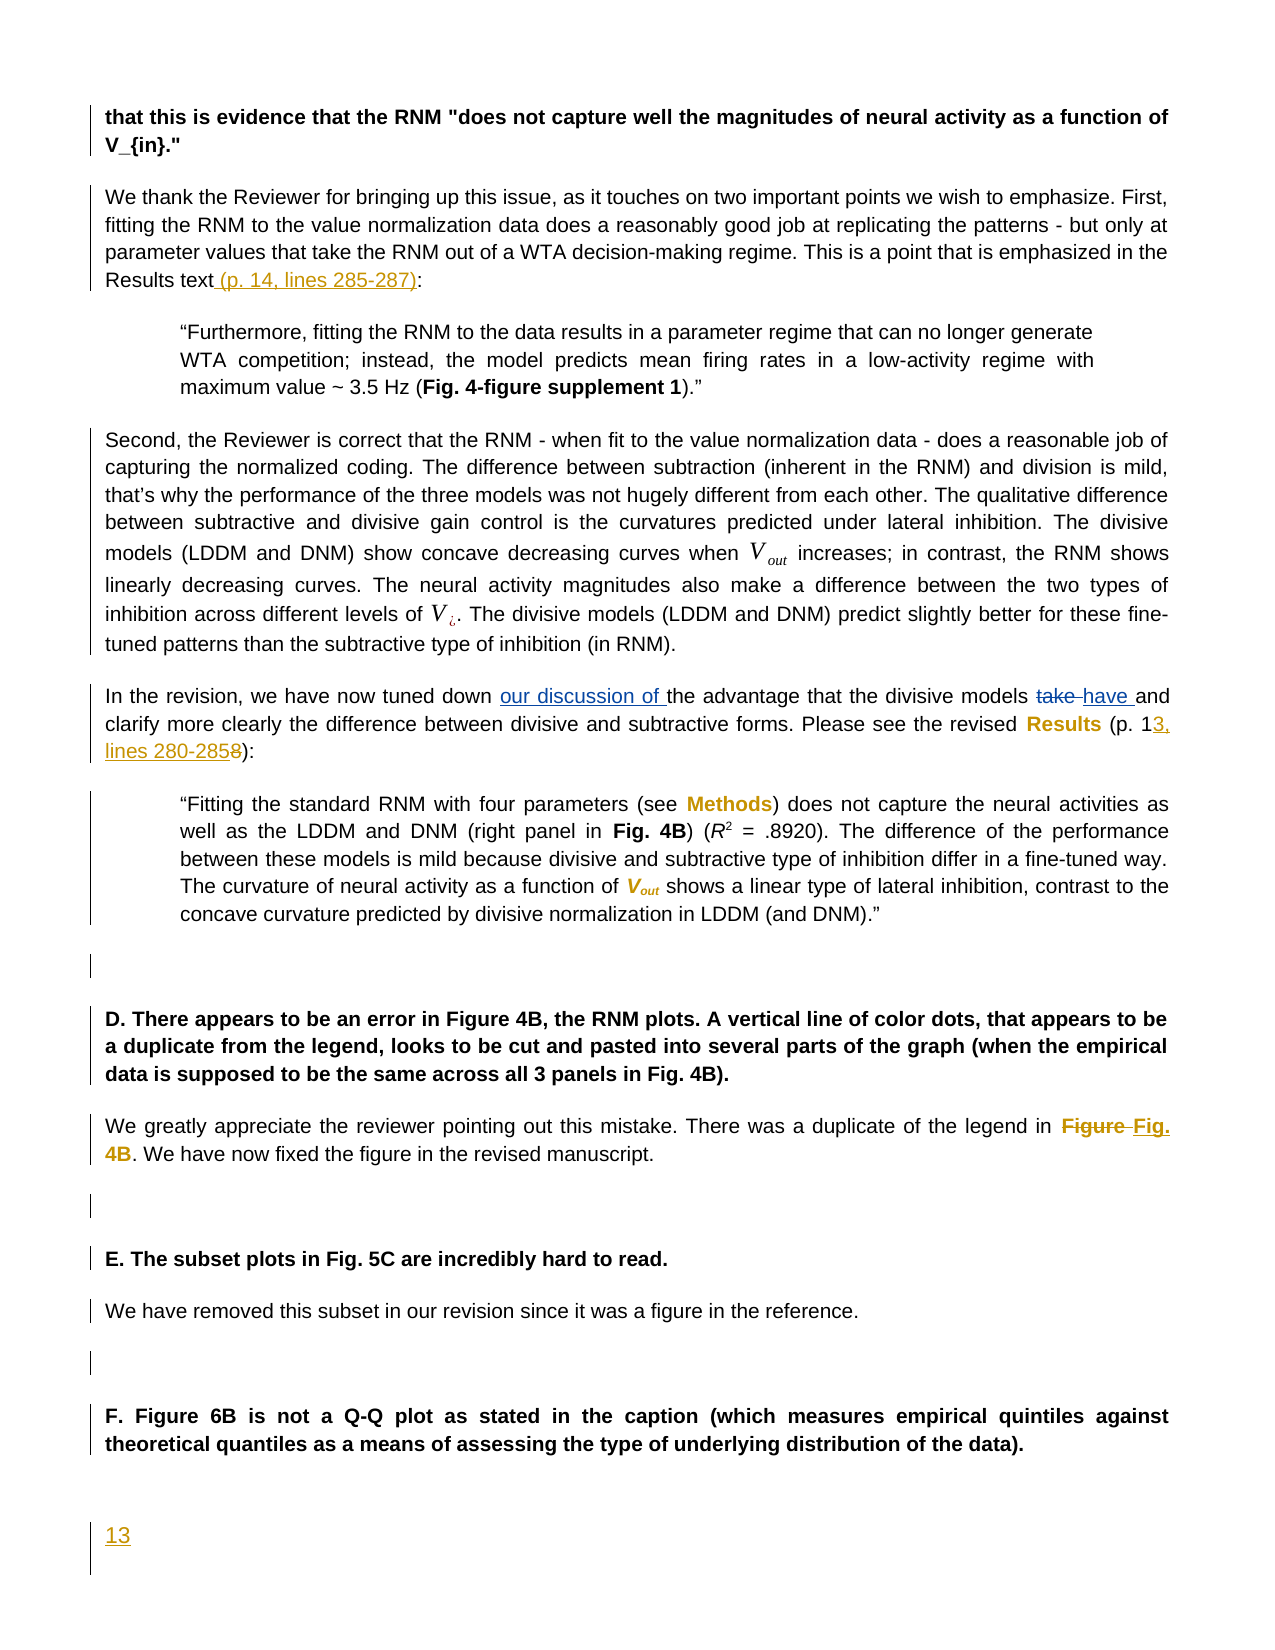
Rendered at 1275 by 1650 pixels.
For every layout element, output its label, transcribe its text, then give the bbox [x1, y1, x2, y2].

text Second, the Reviewer is correct that the RNM - when fit to the value normalization data - does a reasonable job of capturing the normalized coding. The difference between subtraction (inherent in the RNM) and division is mild, that’s why the performance of the three models was not hugely different from each other. The qualitative difference between subtractive and divisive gain control is the curvatures predicted under lateral inhibition. The divisive models (LDDM and DNM) show concave decreasing curves when increases; in contrast, the RNM shows linearly decreasing curves. The neural activity magnitudes also make a difference between the two types of inhibition across different levels of . The divisive models (LDDM and DNM) predict slightly better for these fine-tuned patterns than the subtractive type of inhibition (in RNM). [105, 427, 1170, 655]
text We have removed this subset in our revision since it was a figure in the reference. [105, 1299, 1170, 1323]
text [105, 105, 1170, 156]
text “Furthermore, fitting the RNM to the data results in a parameter regime that can no longer generate WTA competition; instead, the model predicts mean firing rates in a low-activity regime with maximum value ~ 3.5 Hz (Fig. 4-figure supplement 1).” [180, 320, 1095, 399]
text D. There appears to be an error in Figure 4B, the RNM plots. A vertical line of color dots, that appears to be a duplicate from the legend, looks to be cut and pasted into several parts of the graph (when the empirical data is supposed to be the same across all 3 panels in Fig. 4B). [105, 1006, 1170, 1085]
text We thank the Reviewer for bringing up this issue, as it touches on two important points we wish to emphasize. First, fitting the RNM to the value normalization data does a reasonably good job at replicating the patterns - but only at parameter values that take the RNM out of a WTA decision-making regime. This is a point that is emphasized in the Results text: [105, 185, 1170, 291]
text F. Figure 6B is not a Q-Q plot as stated in the caption (which measures empirical quintiles against theoretical quantiles as a means of assessing the type of underlying distribution of the data). [105, 1404, 1170, 1455]
text “Fitting the standard RNM with four parameters (see Methods) does not capture the neural activities as well as the LDDM and DNM (right panel in Fig. 4B) (R2 = .8920). The difference of the performance between these models is mild because divisive and subtractive type of inhibition differ in a fine-tuned way. The curvature of neural activity as a function of Vout shows a linear type of lateral inhibition, contrast to the concave curvature predicted by divisive normalization in LDDM (and DNM).” [180, 791, 1170, 925]
text In the revision, we have now tuned down the advantage that the divisive models and clarify more clearly the difference between divisive and subtractive forms. Please see the revised Results (p. 1): [105, 684, 1170, 763]
text We greatly appreciate the reviewer pointing out this mistake. There was a duplicate of the legend in 4B. We have now fixed the figure in the revised manuscript. [105, 1114, 1170, 1165]
text E. The subset plots in Fig. 5C are incredibly hard to read. [105, 1246, 1170, 1270]
